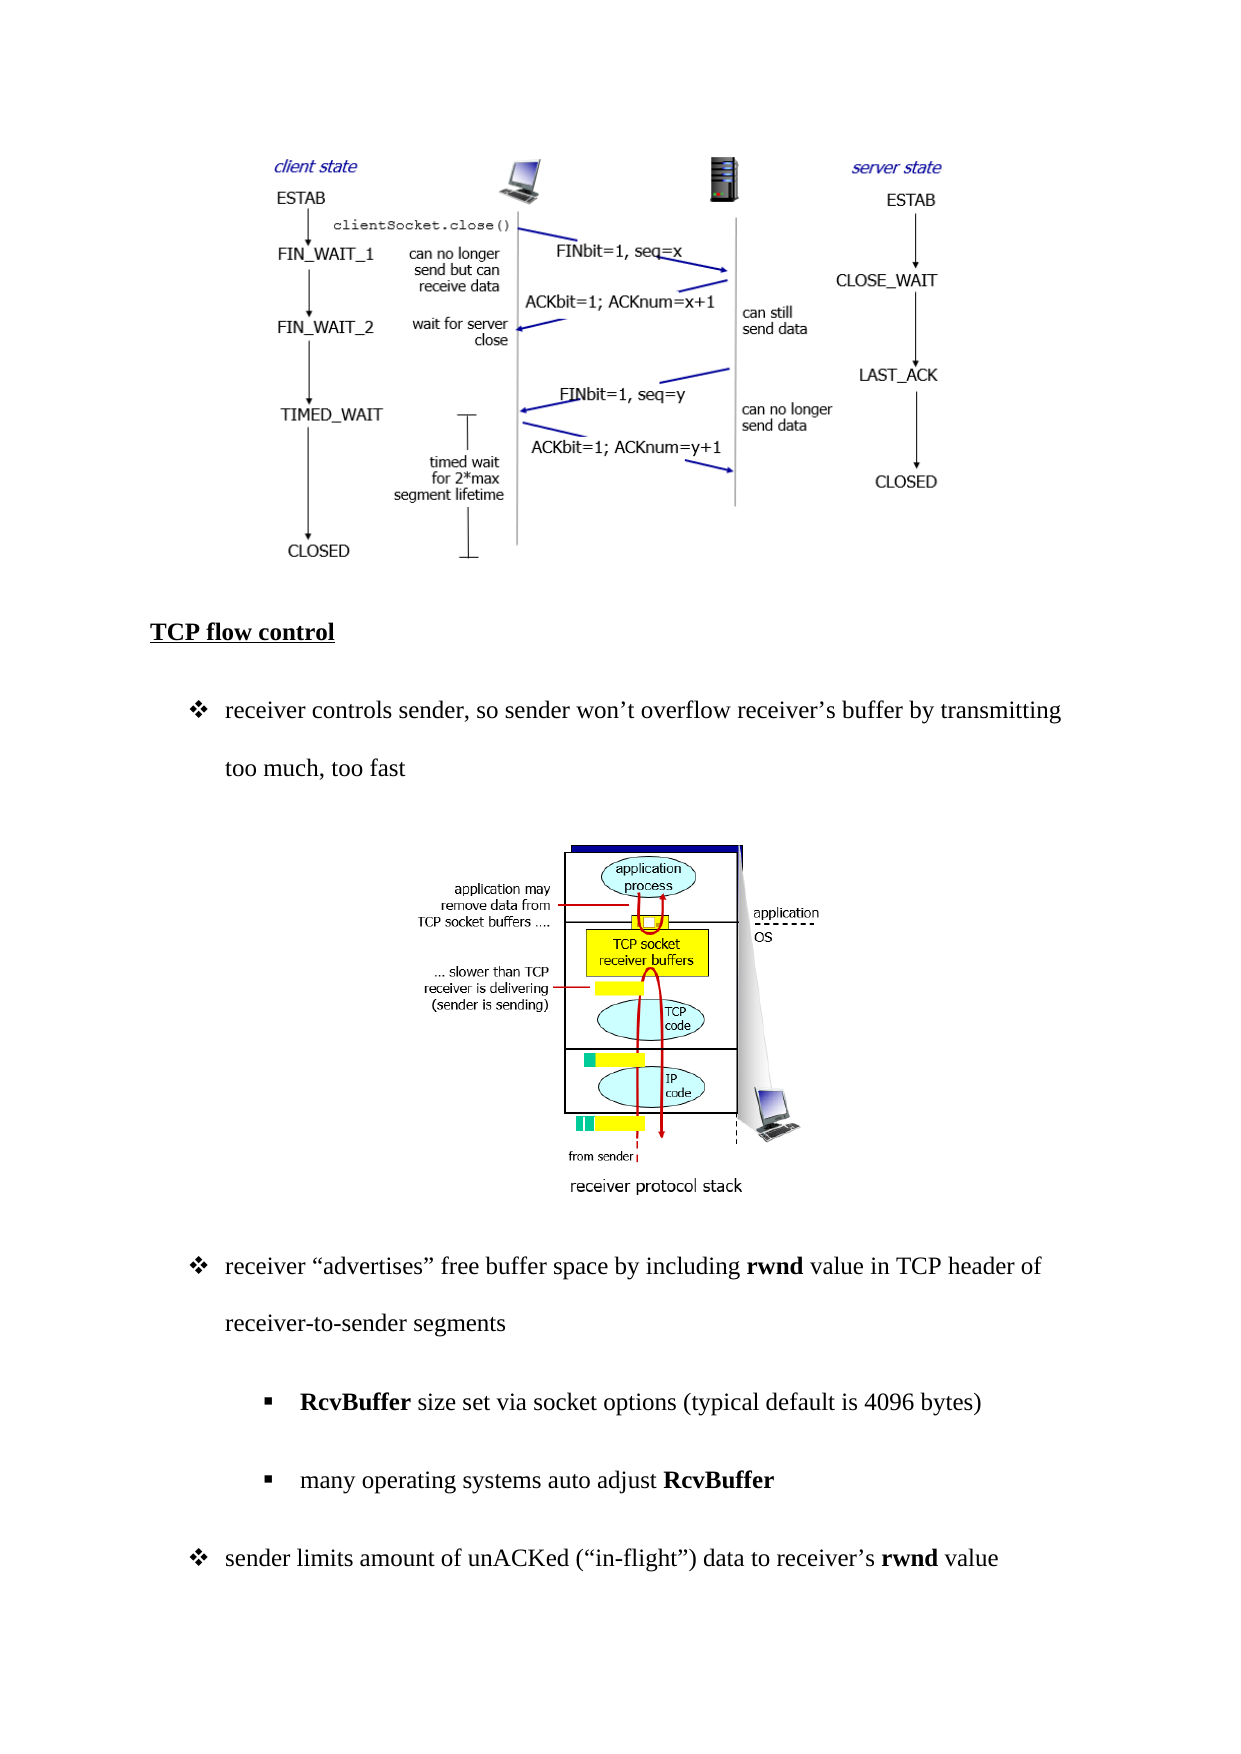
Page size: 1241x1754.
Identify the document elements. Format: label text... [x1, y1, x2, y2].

list many operating systems auto adjust RcvBuffer [262, 1465, 1090, 1494]
picture [418, 831, 823, 1202]
list sender limits amount of unACKed (“in-flight”) data to receiver’s rwnd value [187, 1543, 1090, 1572]
picture [264, 150, 977, 568]
list RcvBuffer size set via socket options (typical default is 4096 bytes) [262, 1387, 1090, 1416]
list receiver controls sender, so sender won’t overflow receiver’s buffer by transmitting too much, too fast [187, 695, 1090, 781]
list receiver “advertises” free buffer space by including rwnd value in TCP header of receiver-to-sender segments [187, 1251, 1090, 1337]
subtitle TCP flow control [150, 617, 1090, 646]
